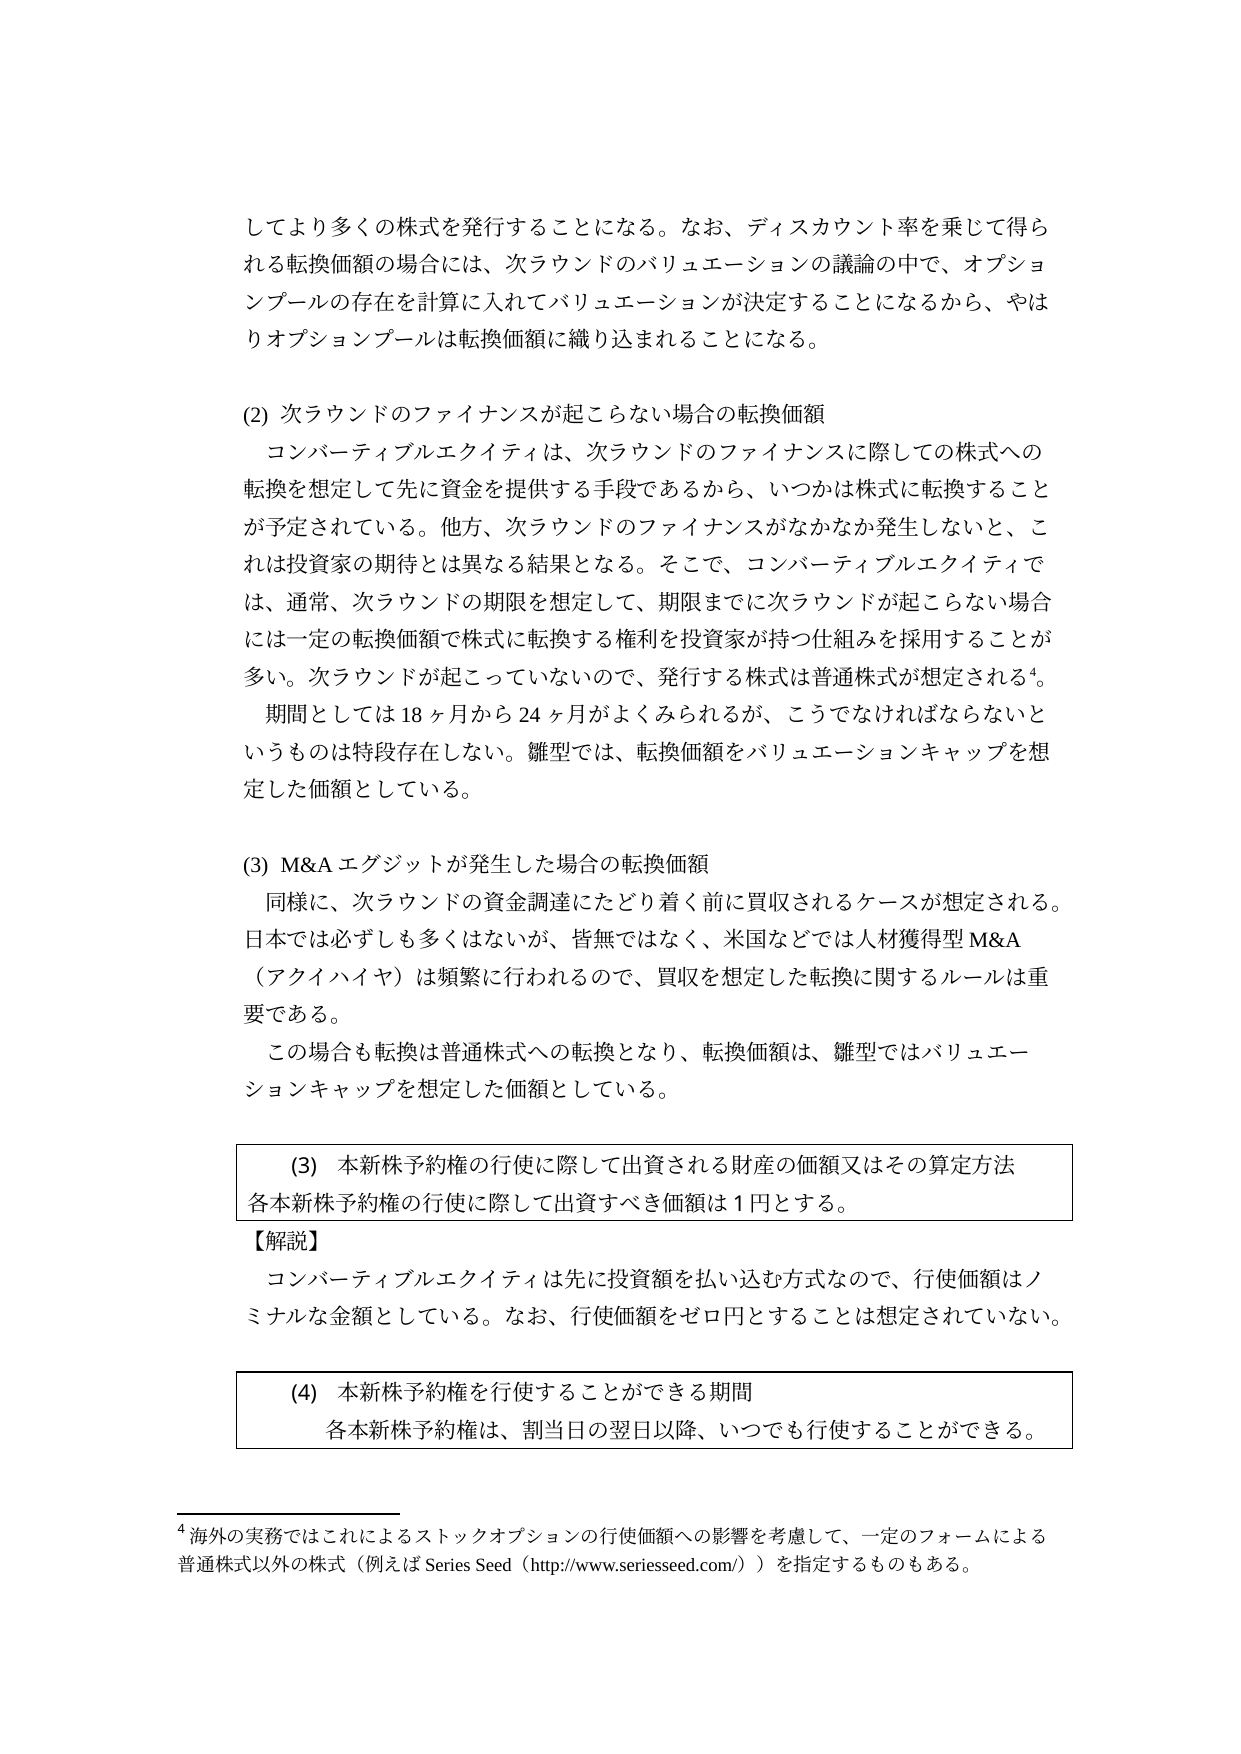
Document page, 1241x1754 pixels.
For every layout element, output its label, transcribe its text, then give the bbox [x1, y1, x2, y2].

list M&Aエグジットが発生した場合の転換価額 [243, 844, 1063, 882]
list 期間としては18ヶ月から24ヶ月がよくみられるが、こうでなければならないというものは特段存在しない。雛型では、転換価額をバリュエーションキャップを想定した価額としている。 [243, 694, 1063, 807]
list 同様に、次ラウンドの資金調達にたどり着く前に買収されるケースが想定される。日本では必ずしも多くはないが、皆無ではなく、米国などでは人材獲得型M&A（アクイハイヤ）は頻繁に行われるので、買収を想定した転換に関するルールは重要である。 [243, 882, 1063, 1032]
table_header (4) 本新株予約権を行使することができる期間 各本新株予約権は、割当日の翌日以降、いつでも行使することができる。 [237, 1373, 1072, 1447]
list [177, 207, 1063, 357]
text 【解説】 [177, 1221, 1063, 1259]
list コンバーティブルエクイティは先に投資額を払い込む方式なので、行使価額はノミナルな金額としている。なお、行使価額をゼロ円とすることは想定されていない。 [243, 1259, 1063, 1334]
list この場合も転換は普通株式への転換となり、転換価額は、雛型ではバリュエーションキャップを想定した価額としている。 [243, 1032, 1063, 1107]
list コンバーティブルエクイティは、次ラウンドのファイナンスに際しての株式への転換を想定して先に資金を提供する手段であるから、いつかは株式に転換することが予定されている。他方、次ラウンドのファイナンスがなかなか発生しないと、これは投資家の期待とは異なる結果となる。そこで、コンバーティブルエクイティでは、通常、次ラウンドの期限を想定して、期限までに次ラウンドが起こらない場合には一定の転換価額で株式に転換する権利を投資家が持つ仕組みを採用することが多い。次ラウンドが起こっていないので、発行する株式は普通株式が想定される。 [243, 432, 1063, 694]
table_header (3) 本新株予約権の行使に際して出資される財産の価額又はその算定方法 各本新株予約権の行使に際して出資すべき価額は1円とする。 [237, 1145, 1072, 1220]
list 次ラウンドのファイナンスが起こらない場合の転換価額 [243, 394, 1063, 432]
